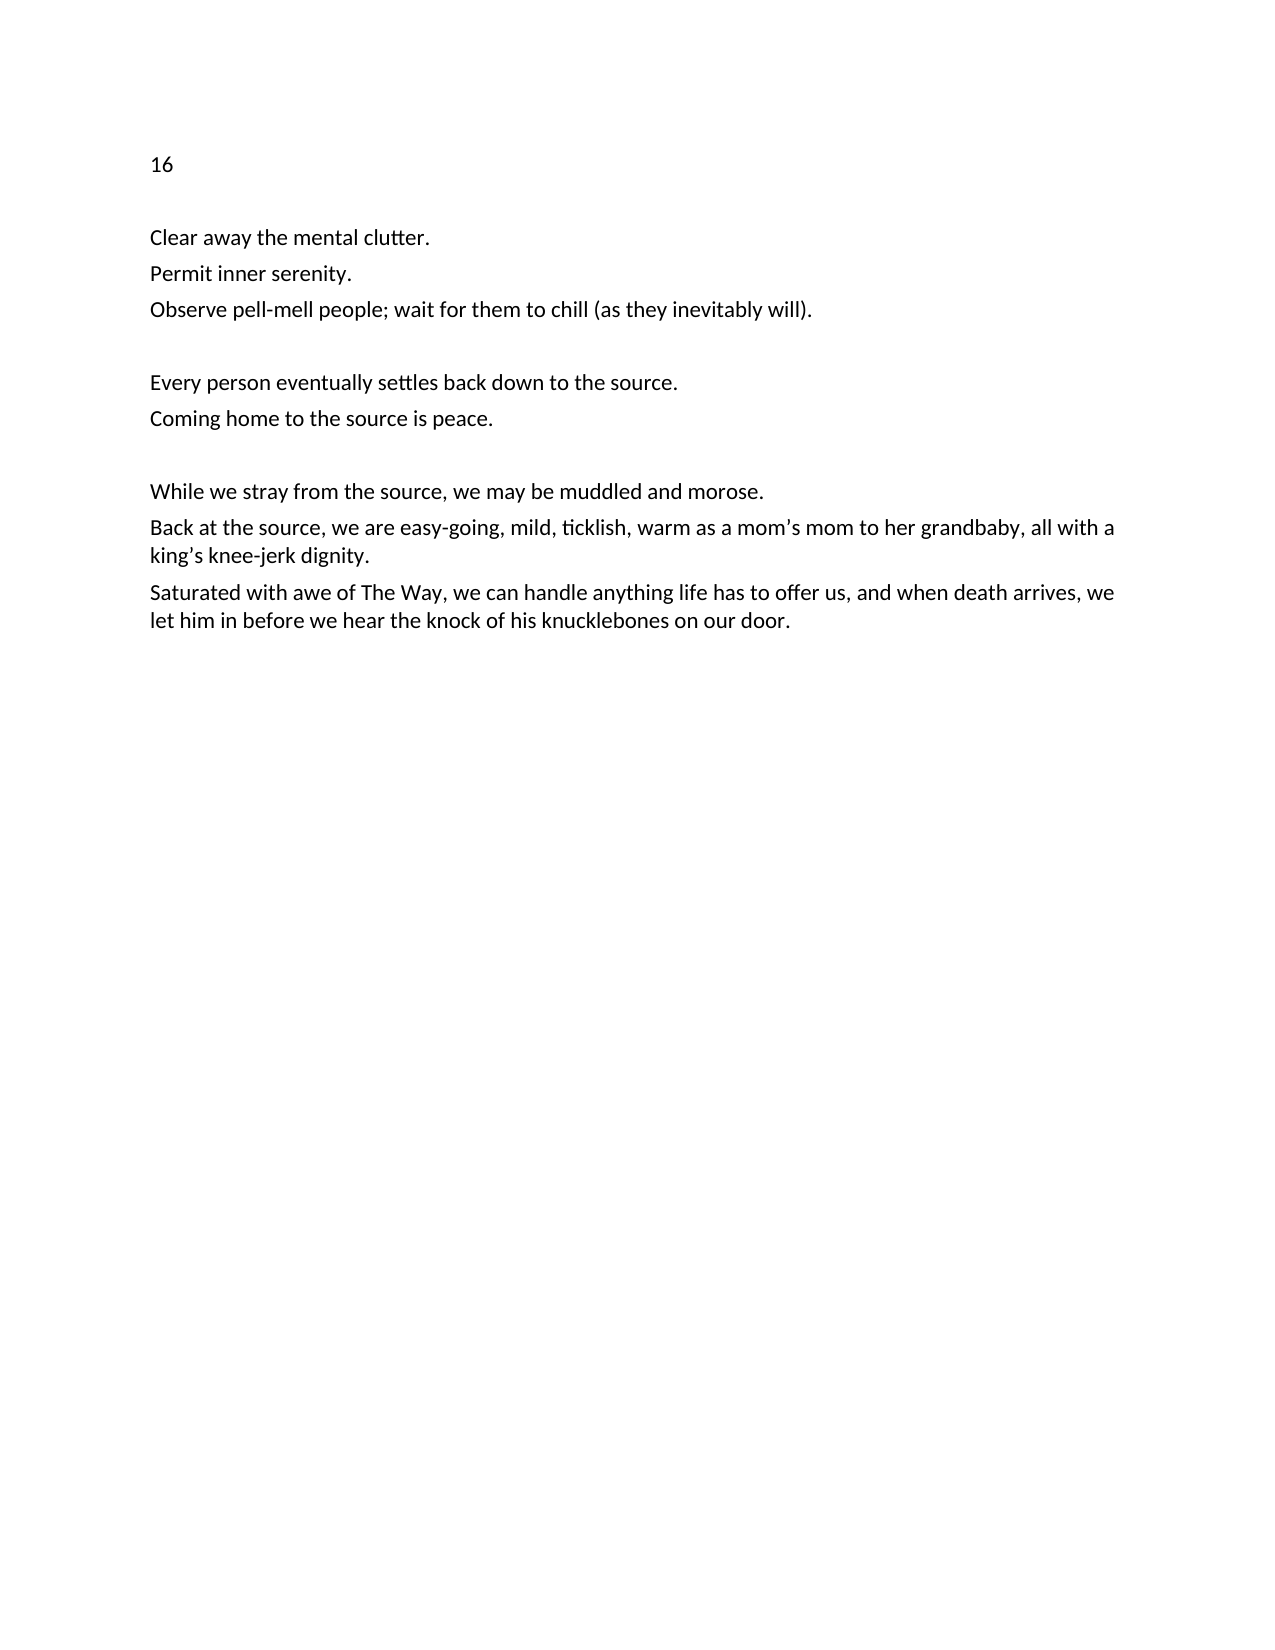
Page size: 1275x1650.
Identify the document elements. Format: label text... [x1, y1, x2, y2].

text Back at the source, we are easy-going, mild, ticklish, warm as a mom’s mom to her grandbaby, all with a king’s knee-jerk dignity. [150, 513, 1125, 569]
text Coming home to the source is peace. [150, 404, 1125, 432]
text Clear away the mental clutter. [150, 223, 1125, 251]
text Saturated with awe of The Way, we can handle anything life has to offer us, and when death arrives, we let him in before we hear the knock of his knucklebones on our door. [150, 578, 1125, 634]
text Permit inner serenity. [150, 259, 1125, 287]
text Observe pell-mell people; wait for them to chill (as they inevitably will). [150, 295, 1125, 323]
text 16 [150, 150, 1125, 178]
text Every person eventually settles back down to the source. [150, 368, 1125, 396]
text While we stray from the source, we may be muddled and morose. [150, 477, 1125, 505]
